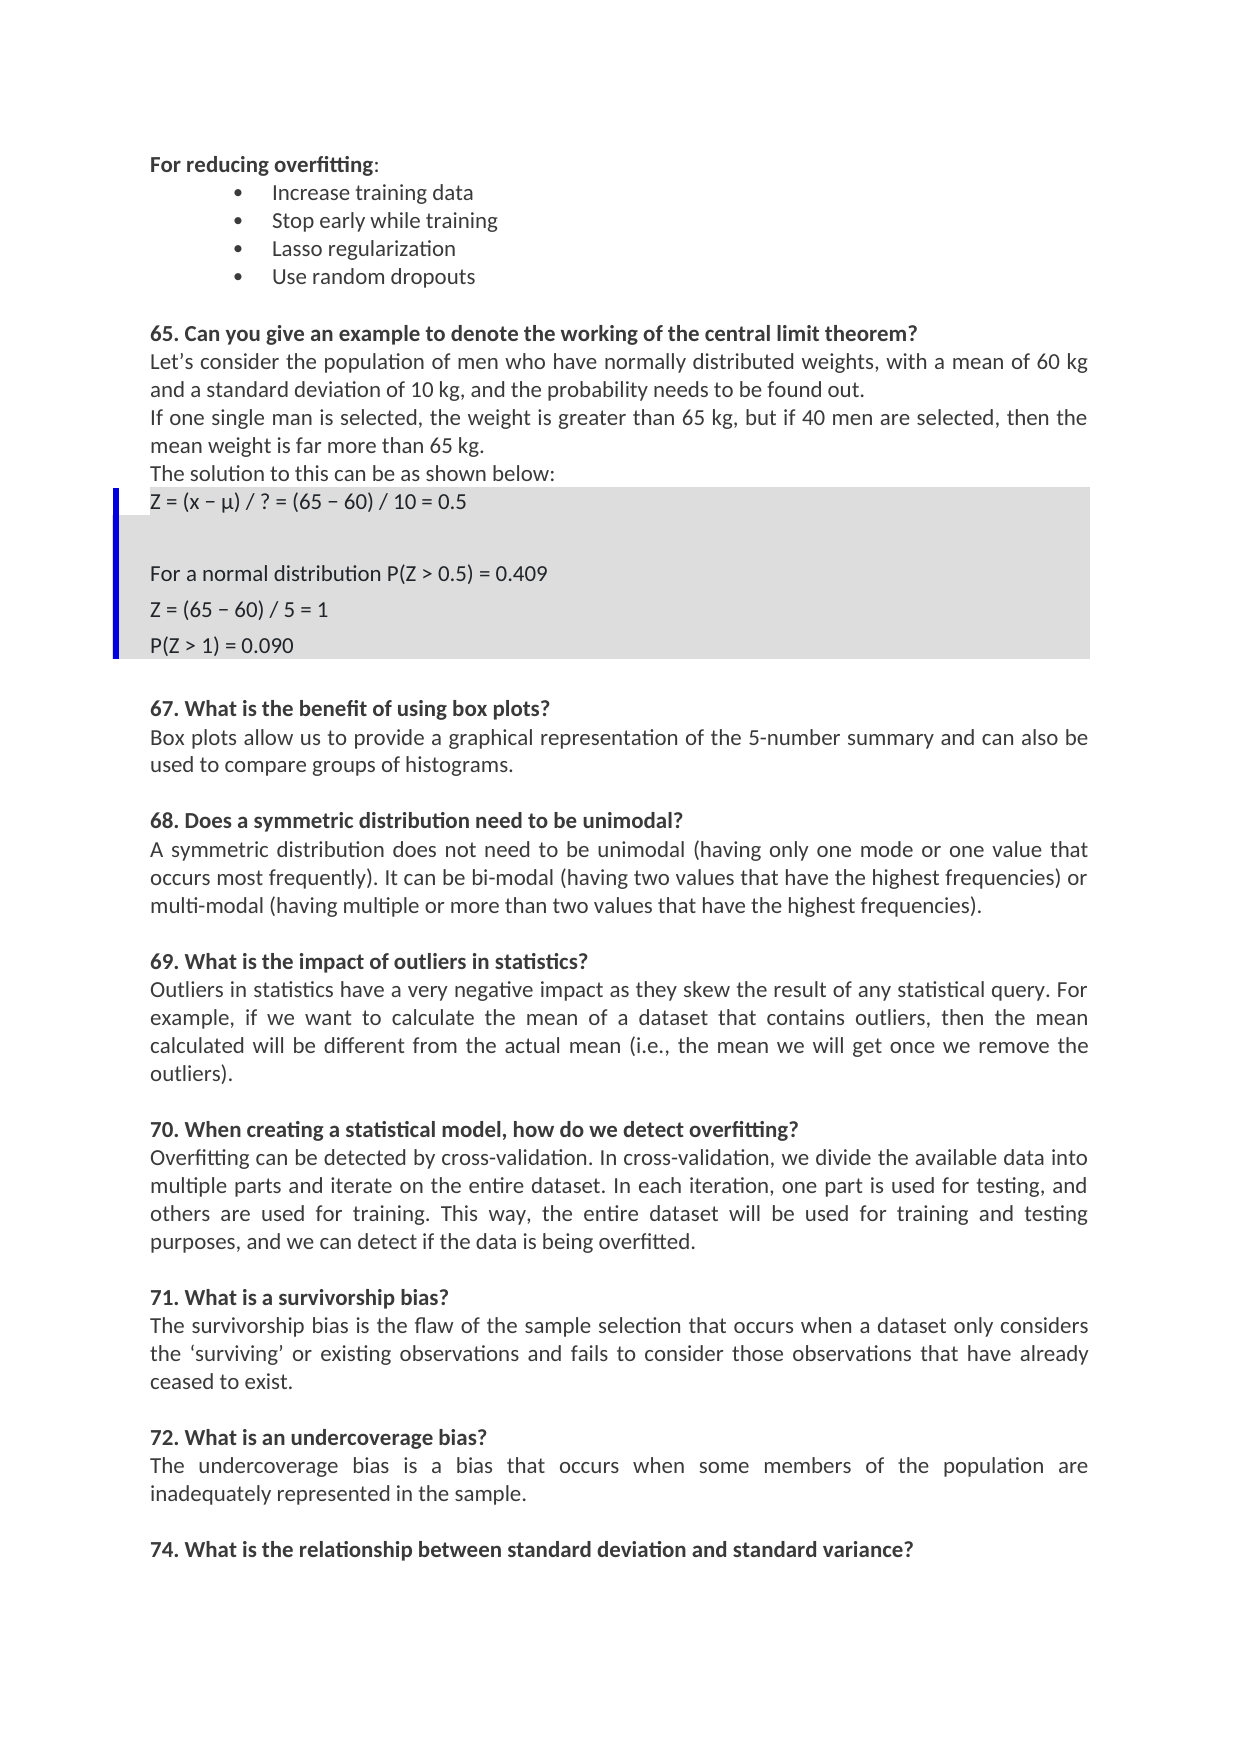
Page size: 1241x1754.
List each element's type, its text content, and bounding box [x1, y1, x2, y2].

text 70. When creating a statistical model, how do we detect overfitting? [150, 1115, 1090, 1143]
text If one single man is selected, the weight is greater than 65 kg, but if 40 men are selected, then the mean weight is far more than 65 kg. [150, 403, 1090, 459]
text P(Z > 1) = 0.090 [119, 631, 1090, 659]
text Z = (65 − 60) / 5 = 1 [119, 595, 1090, 623]
text Box plots allow us to provide a graphical representation of the 5-number summary and can also be used to compare groups of histograms. [150, 723, 1090, 779]
text For a normal distribution P(Z > 0.5) = 0.409 [119, 559, 1090, 587]
text 65. Can you give an example to denote the working of the central limit theorem? [150, 319, 1090, 347]
text 74. What is the relationship between standard deviation and standard variance? [150, 1535, 1090, 1563]
list Stop early while training [234, 206, 1090, 234]
list Use random dropouts [234, 262, 1090, 290]
text 72. What is an undercoverage bias? [150, 1423, 1090, 1451]
text 71. What is a survivorship bias? [150, 1283, 1090, 1311]
text 67. What is the benefit of using box plots? [150, 694, 1090, 723]
list Increase training data [234, 178, 1090, 206]
text A symmetric distribution does not need to be unimodal (having only one mode or one value that occurs most frequently). It can be bi-modal (having two values that have the highest frequencies) or multi-modal (having multiple or more than two values that have the highest frequencies). [150, 835, 1090, 919]
list Lasso regularization [234, 234, 1090, 262]
text Overfitting can be detected by cross-validation. In cross-validation, we divide the available data into multiple parts and iterate on the entire dataset. In each iteration, one part is used for testing, and others are used for training. This way, the entire dataset will be used for training and testing purposes, and we can detect if the data is being overfitted. [150, 1143, 1090, 1255]
text For reducing overfitting: [150, 150, 1090, 178]
text The solution to this can be as shown below: [150, 459, 1090, 487]
text Outliers in statistics have a very negative impact as they skew the result of any statistical query. For example, if we want to calculate the mean of a dataset that contains outliers, then the mean calculated will be different from the actual mean (i.e., the mean we will get once we remove the outliers). [150, 975, 1090, 1087]
text The undercoverage bias is a bias that occurs when some members of the population are inadequately represented in the sample. [150, 1451, 1090, 1507]
text 68. Does a symmetric distribution need to be unimodal? [150, 807, 1090, 835]
text Let’s consider the population of men who have normally distributed weights, with a mean of 60 kg and a standard deviation of 10 kg, and the probability needs to be found out. [150, 347, 1090, 403]
text Z = (x − µ) / ? = (65 − 60) / 10 = 0.5 [150, 487, 1090, 515]
text The survivorship bias is the flaw of the sample selection that occurs when a dataset only considers the ‘surviving’ or existing observations and fails to consider those observations that have already ceased to exist. [150, 1311, 1090, 1395]
text 69. What is the impact of outliers in statistics? [150, 947, 1090, 975]
